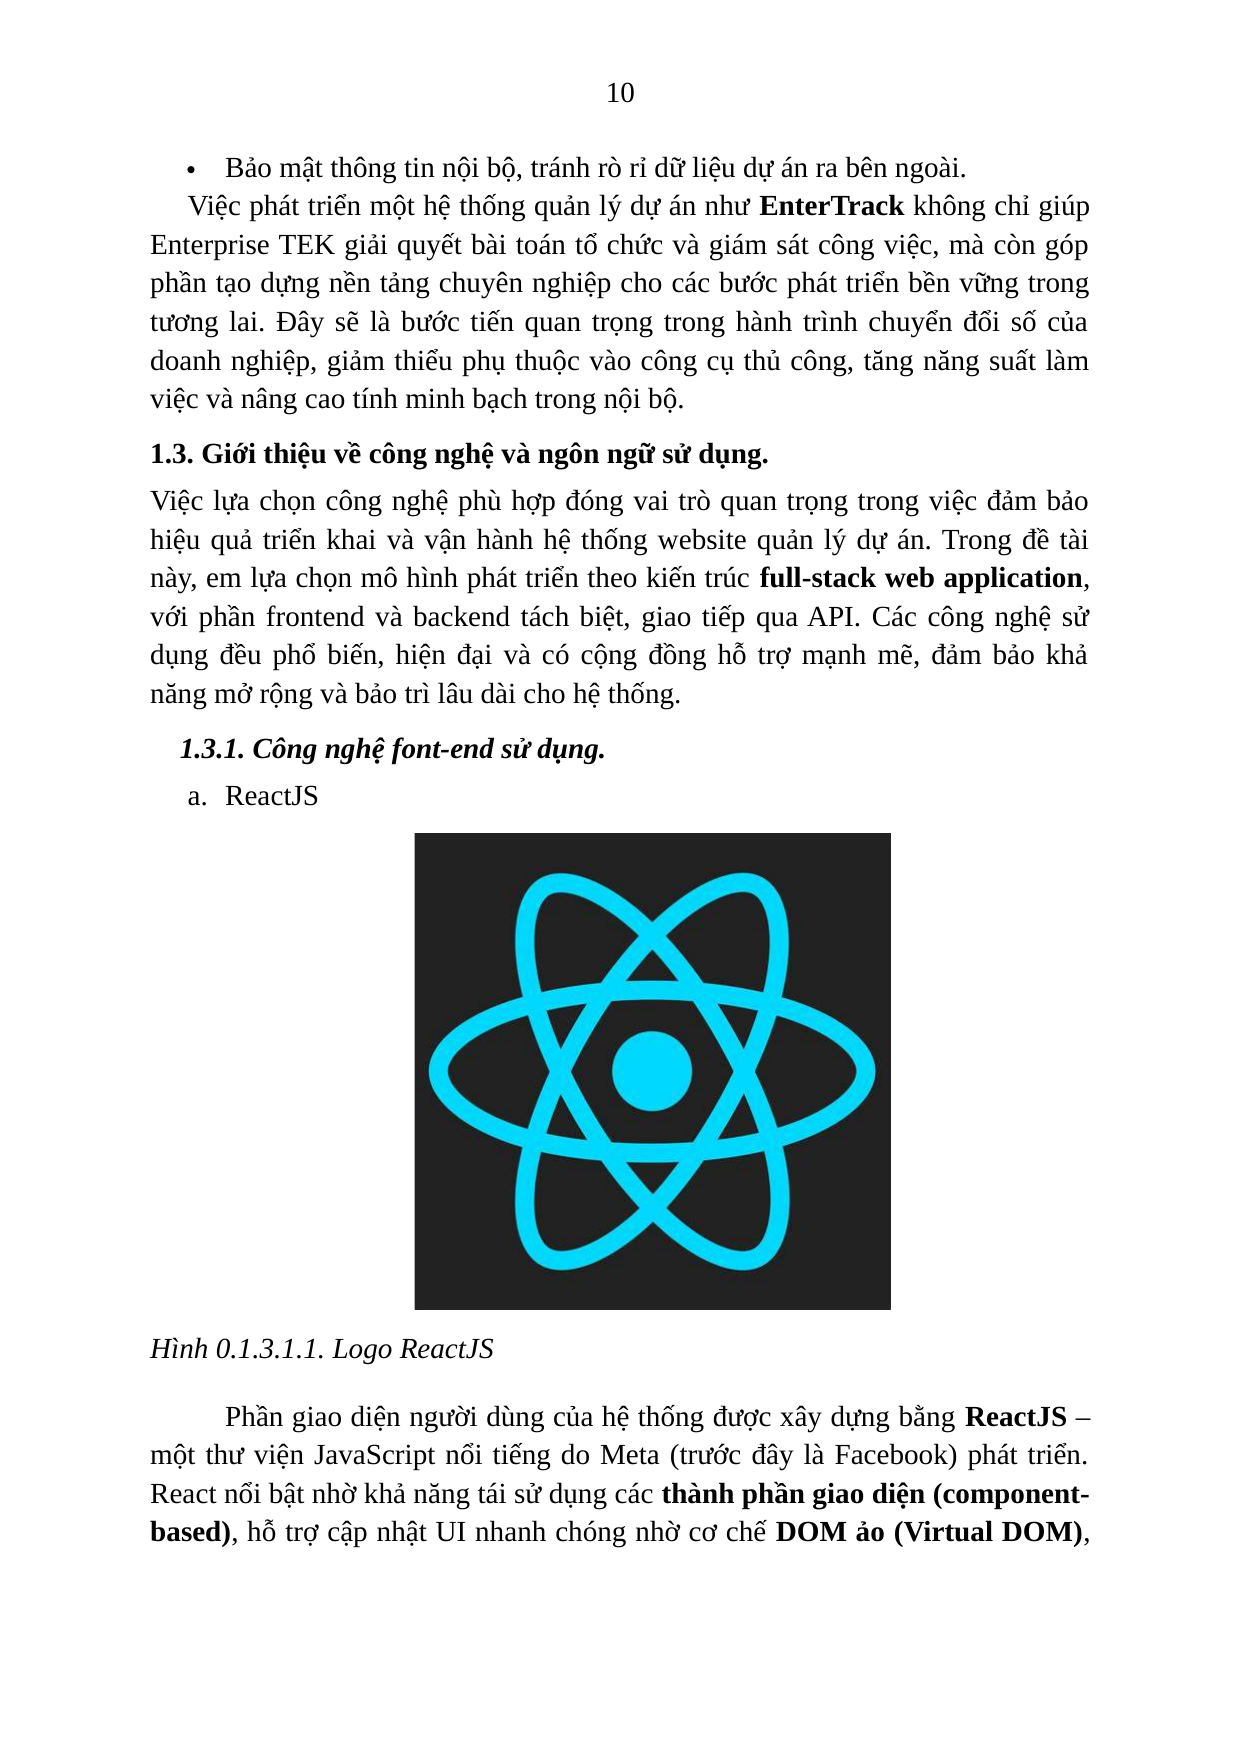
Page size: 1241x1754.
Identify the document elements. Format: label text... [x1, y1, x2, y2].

list ReactJS [187, 778, 1090, 812]
subtitle 1.3. Giới thiệu về công nghệ và ngôn ngữ sử dụng. [150, 436, 1090, 470]
text Việc phát triển một hệ thống quản lý dự án như EnterTrack không chỉ giúp Enterprise TEK giải quyết bài toán tổ chức và giám sát công việc, mà còn góp phần tạo dựng nền tảng chuyên nghiệp cho các bước phát triển bền vững trong tương lai. Đây sẽ là bước tiến quan trọng trong hành trình chuyển đổi số của doanh nghiệp, giảm thiểu phụ thuộc vào công cụ thủ công, tăng năng suất làm việc và nâng cao tính minh bạch trong nội bộ. [150, 188, 1090, 415]
text Hình 0.1.3.1.1. Logo ReactJS [150, 1331, 1090, 1365]
list Bảo mật thông tin nội bộ, tránh rò rỉ dữ liệu dự án ra bên ngoài. [187, 150, 1090, 183]
text Việc lựa chọn công nghệ phù hợp đóng vai trò quan trọng trong việc đảm bảo hiệu quả triển khai và vận hành hệ thống website quản lý dự án. Trong đề tài này, em lựa chọn mô hình phát triển theo kiến trúc full-stack web application, với phần frontend và backend tách biệt, giao tiếp qua API. Các công nghệ sử dụng đều phổ biến, hiện đại và có cộng đồng hỗ trợ mạnh mẽ, đảm bảo khả năng mở rộng và bảo trì lâu dài cho hệ thống. [150, 483, 1090, 709]
subtitle 1.3.1. Công nghệ font-end sử dụng. [179, 731, 1090, 765]
picture [414, 833, 891, 1310]
